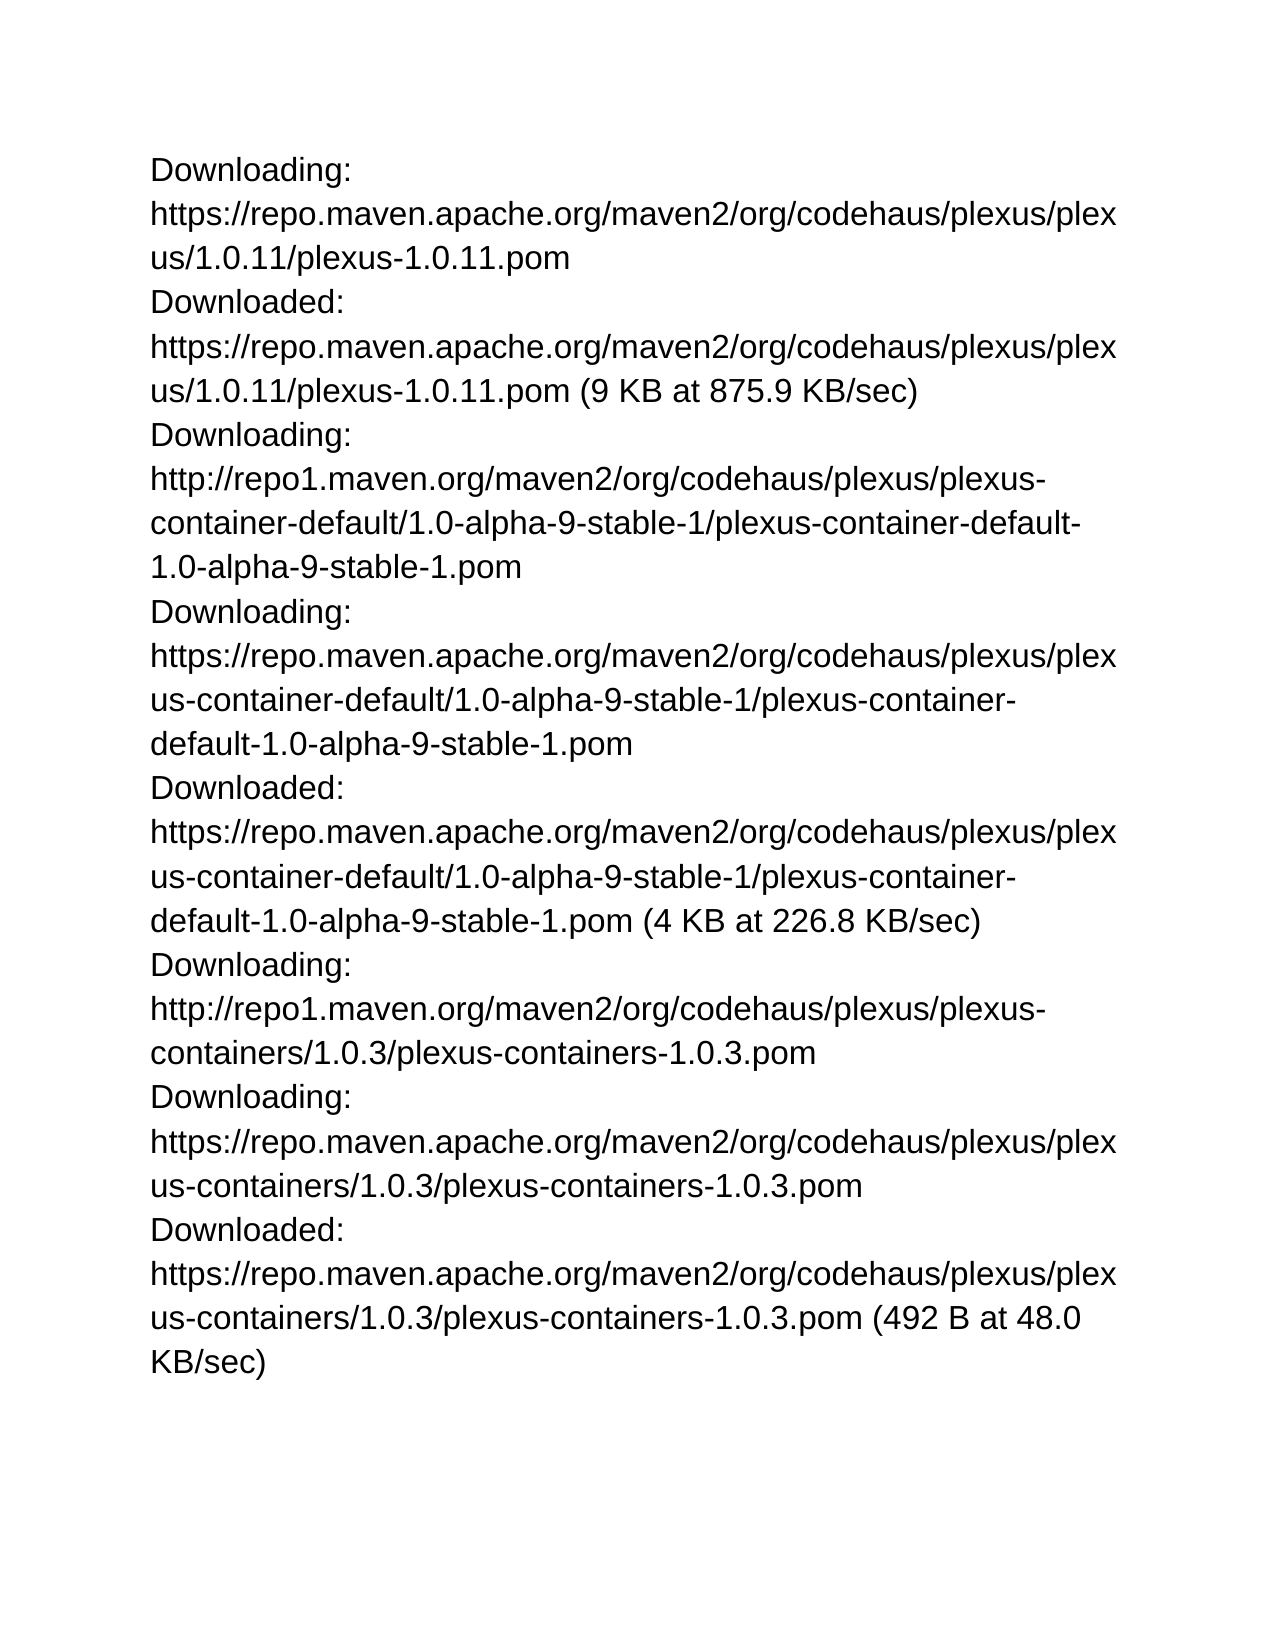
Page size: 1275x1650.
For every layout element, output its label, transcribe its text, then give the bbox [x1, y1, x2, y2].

text Downloading: https://repo.maven.apache.org/maven2/org/codehaus/plexus/plexus/1.0.11/plexus-1.0.11.pom [150, 150, 1125, 277]
text Downloading: https://repo.maven.apache.org/maven2/org/codehaus/plexus/plexus-containers/1.0.3/plexus-containers-1.0.3.pom [150, 1077, 1125, 1204]
text Downloaded: https://repo.maven.apache.org/maven2/org/codehaus/plexus/plexus-container-default/1.0-alpha-9-stable-1/plexus-container-default-1.0-alpha-9-stable-1.pom (4 KB at 226.8 KB/sec) [150, 768, 1125, 939]
text Downloaded: https://repo.maven.apache.org/maven2/org/codehaus/plexus/plexus/1.0.11/plexus-1.0.11.pom (9 KB at 875.9 KB/sec) [150, 282, 1125, 409]
text Downloading: http://repo1.maven.org/maven2/org/codehaus/plexus/plexus-container-default/1.0-alpha-9-stable-1/plexus-container-default-1.0-alpha-9-stable-1.pom [150, 415, 1125, 586]
text Downloading: https://repo.maven.apache.org/maven2/org/codehaus/plexus/plexus-container-default/1.0-alpha-9-stable-1/plexus-container-default-1.0-alpha-9-stable-1.pom [150, 592, 1125, 763]
text Downloaded: https://repo.maven.apache.org/maven2/org/codehaus/plexus/plexus-containers/1.0.3/plexus-containers-1.0.3.pom (492 B at 48.0 KB/sec) [150, 1210, 1125, 1381]
text Downloading: http://repo1.maven.org/maven2/org/codehaus/plexus/plexus-containers/1.0.3/plexus-containers-1.0.3.pom [150, 945, 1125, 1072]
